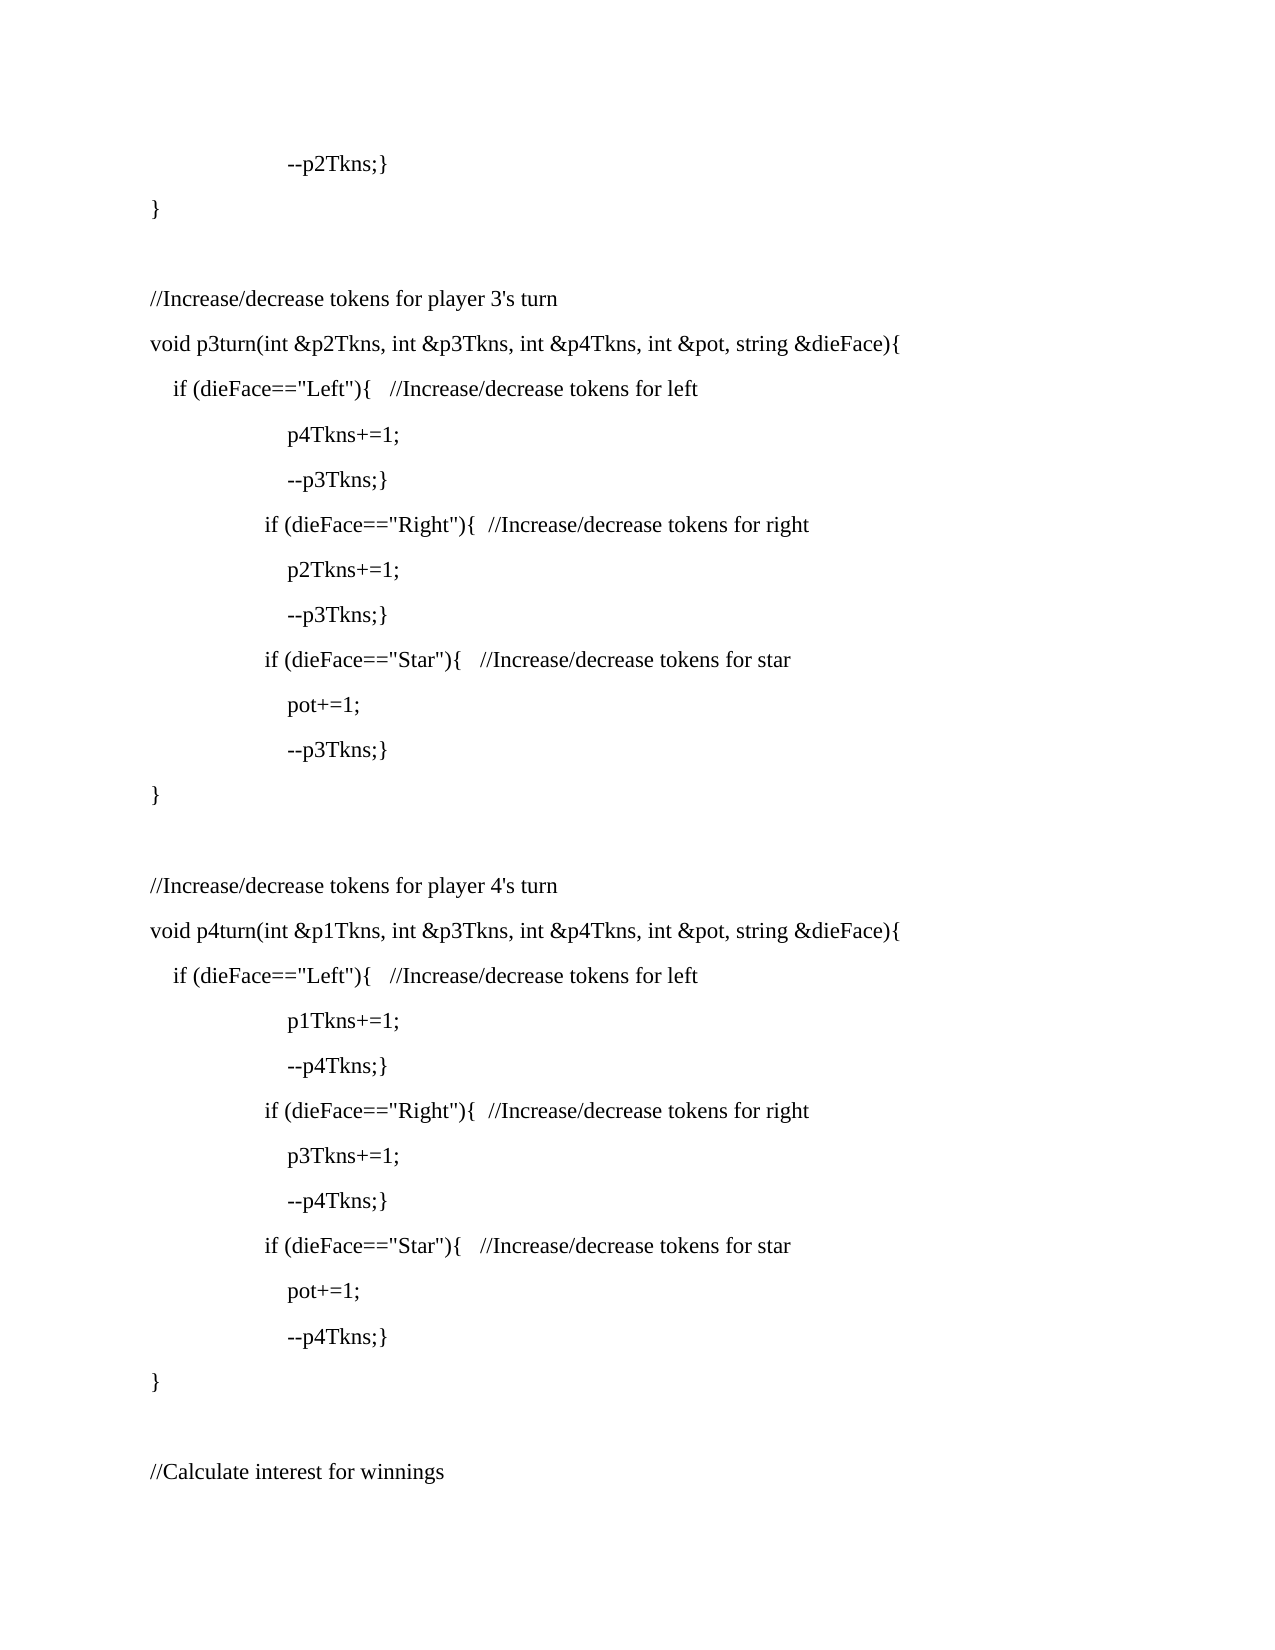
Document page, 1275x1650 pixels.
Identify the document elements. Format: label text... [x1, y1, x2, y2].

text p2Tkns+=1; [150, 556, 1125, 582]
text //Calculate interest for winnings [150, 1458, 1125, 1484]
text p3Tkns+=1; [150, 1142, 1125, 1169]
text --p2Tkns;} [150, 150, 1125, 176]
text --p4Tkns;} [150, 1052, 1125, 1078]
text --p4Tkns;} [150, 1187, 1125, 1214]
text if (dieFace=="Right"){ //Increase/decrease tokens for right [150, 511, 1125, 537]
text } [150, 1368, 1125, 1394]
text if (dieFace=="Right"){ //Increase/decrease tokens for right [150, 1097, 1125, 1123]
text pot+=1; [150, 691, 1125, 718]
text void p3turn(int &p2Tkns, int &p3Tkns, int &p4Tkns, int &pot, string &dieFace){ [150, 330, 1125, 357]
text --p4Tkns;} [150, 1323, 1125, 1349]
text if (dieFace=="Left"){ //Increase/decrease tokens for left [150, 962, 1125, 988]
text --p3Tkns;} [150, 601, 1125, 627]
text if (dieFace=="Star"){ //Increase/decrease tokens for star [150, 646, 1125, 672]
text //Increase/decrease tokens for player 4's turn [150, 872, 1125, 898]
text --p3Tkns;} [150, 466, 1125, 492]
text --p3Tkns;} [150, 736, 1125, 763]
text } [150, 195, 1125, 221]
text pot+=1; [150, 1278, 1125, 1304]
text if (dieFace=="Left"){ //Increase/decrease tokens for left [150, 376, 1125, 402]
text void p4turn(int &p1Tkns, int &p3Tkns, int &p4Tkns, int &pot, string &dieFace){ [150, 917, 1125, 943]
text p1Tkns+=1; [150, 1007, 1125, 1033]
text //Increase/decrease tokens for player 3's turn [150, 285, 1125, 312]
text p4Tkns+=1; [150, 421, 1125, 447]
text if (dieFace=="Star"){ //Increase/decrease tokens for star [150, 1232, 1125, 1259]
text } [150, 781, 1125, 808]
